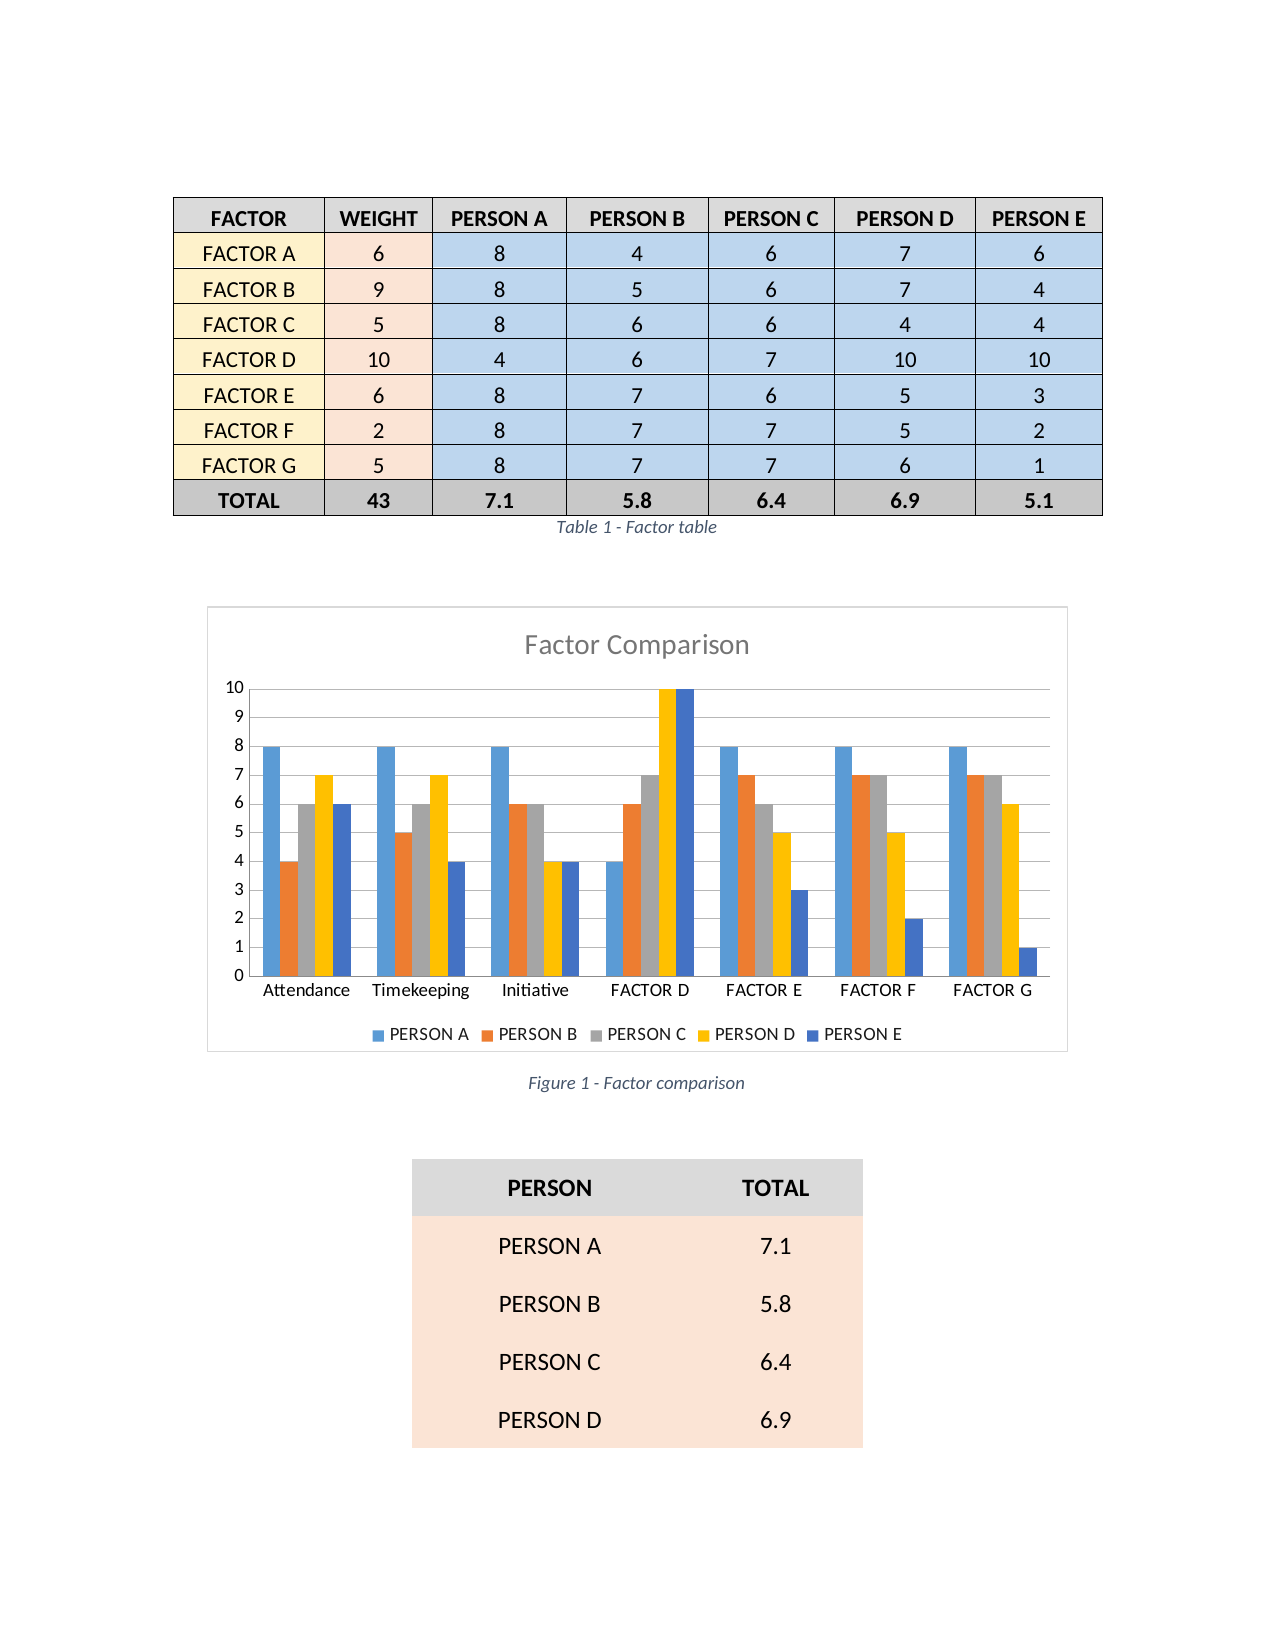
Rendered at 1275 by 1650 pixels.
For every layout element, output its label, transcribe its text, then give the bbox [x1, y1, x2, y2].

table_cell 6 [709, 375, 834, 409]
table_cell 8 [433, 304, 566, 338]
table_cell 1 [976, 445, 1102, 479]
table_cell 3 [976, 375, 1102, 409]
table_cell 7 [835, 269, 975, 303]
table_cell 7 [567, 410, 708, 444]
table_cell 6 [709, 304, 834, 338]
table_cell 5 [835, 410, 975, 444]
table_header PERSON A [433, 198, 566, 232]
table_cell PERSON B [412, 1274, 688, 1332]
table_header FACTOR [174, 198, 324, 232]
table_cell 5.8 [567, 480, 708, 515]
table_cell FACTOR C [174, 304, 324, 338]
table_cell 6 [567, 339, 708, 373]
table_cell 6 [325, 233, 432, 267]
table_header PERSON D [835, 198, 975, 232]
table_cell 7 [709, 445, 834, 479]
table_cell FACTOR A [174, 233, 324, 267]
table_cell 2 [976, 410, 1102, 444]
table_cell 8 [433, 269, 566, 303]
table_cell 6.9 [688, 1390, 863, 1448]
table_cell PERSON D [412, 1390, 688, 1448]
table_header PERSON E [976, 198, 1102, 232]
table_cell 7 [709, 410, 834, 444]
table_cell 8 [433, 410, 566, 444]
table_cell 6 [976, 233, 1102, 267]
table_cell 7 [567, 445, 708, 479]
table_cell 6 [325, 375, 432, 409]
table_cell 7.1 [688, 1216, 863, 1274]
table_cell 5 [835, 375, 975, 409]
table_cell 8 [433, 445, 566, 479]
table_cell 8 [433, 233, 566, 267]
table_header PERSON B [567, 198, 708, 232]
table_cell FACTOR F [174, 410, 324, 444]
table_cell 8 [433, 375, 566, 409]
text Table 1 - Factor table [150, 516, 1125, 539]
table_cell 43 [325, 480, 432, 515]
table_cell 5 [567, 269, 708, 303]
table_cell 9 [325, 269, 432, 303]
text Figure 1 - Factor comparison [150, 1071, 1125, 1094]
table_cell FACTOR B [174, 269, 324, 303]
table_cell TOTAL [174, 480, 324, 515]
table_cell PERSON A [412, 1216, 688, 1274]
table_cell 7 [709, 339, 834, 373]
table_cell 6 [567, 304, 708, 338]
table_cell 2 [325, 410, 432, 444]
table_cell 6 [709, 233, 834, 267]
table_cell 6.9 [835, 480, 975, 515]
table_cell 5 [325, 304, 432, 338]
table_header PERSON [412, 1159, 688, 1216]
table_cell 10 [976, 339, 1102, 373]
table_cell 6 [709, 269, 834, 303]
table_cell 4 [976, 269, 1102, 303]
table_cell PERSON C [412, 1332, 688, 1390]
table_header TOTAL [688, 1159, 863, 1216]
table_cell 10 [325, 339, 432, 373]
table_cell 4 [567, 233, 708, 267]
table_cell 7.1 [433, 480, 566, 515]
table_cell 6 [835, 445, 975, 479]
table_cell FACTOR G [174, 445, 324, 479]
table_cell 4 [835, 304, 975, 338]
table_cell 7 [835, 233, 975, 267]
table_cell 7 [567, 375, 708, 409]
table_cell FACTOR E [174, 375, 324, 409]
table_cell 6.4 [688, 1332, 863, 1390]
table_cell 10 [835, 339, 975, 373]
table_header PERSON C [709, 198, 834, 232]
table_cell 5.8 [688, 1274, 863, 1332]
table_cell 5.1 [976, 480, 1102, 515]
table_cell 4 [433, 339, 566, 373]
table_cell FACTOR D [174, 339, 324, 373]
table_cell 5 [325, 445, 432, 479]
table_header WEIGHT [325, 198, 432, 232]
table_cell 6.4 [709, 480, 834, 515]
table_cell 4 [976, 304, 1102, 338]
